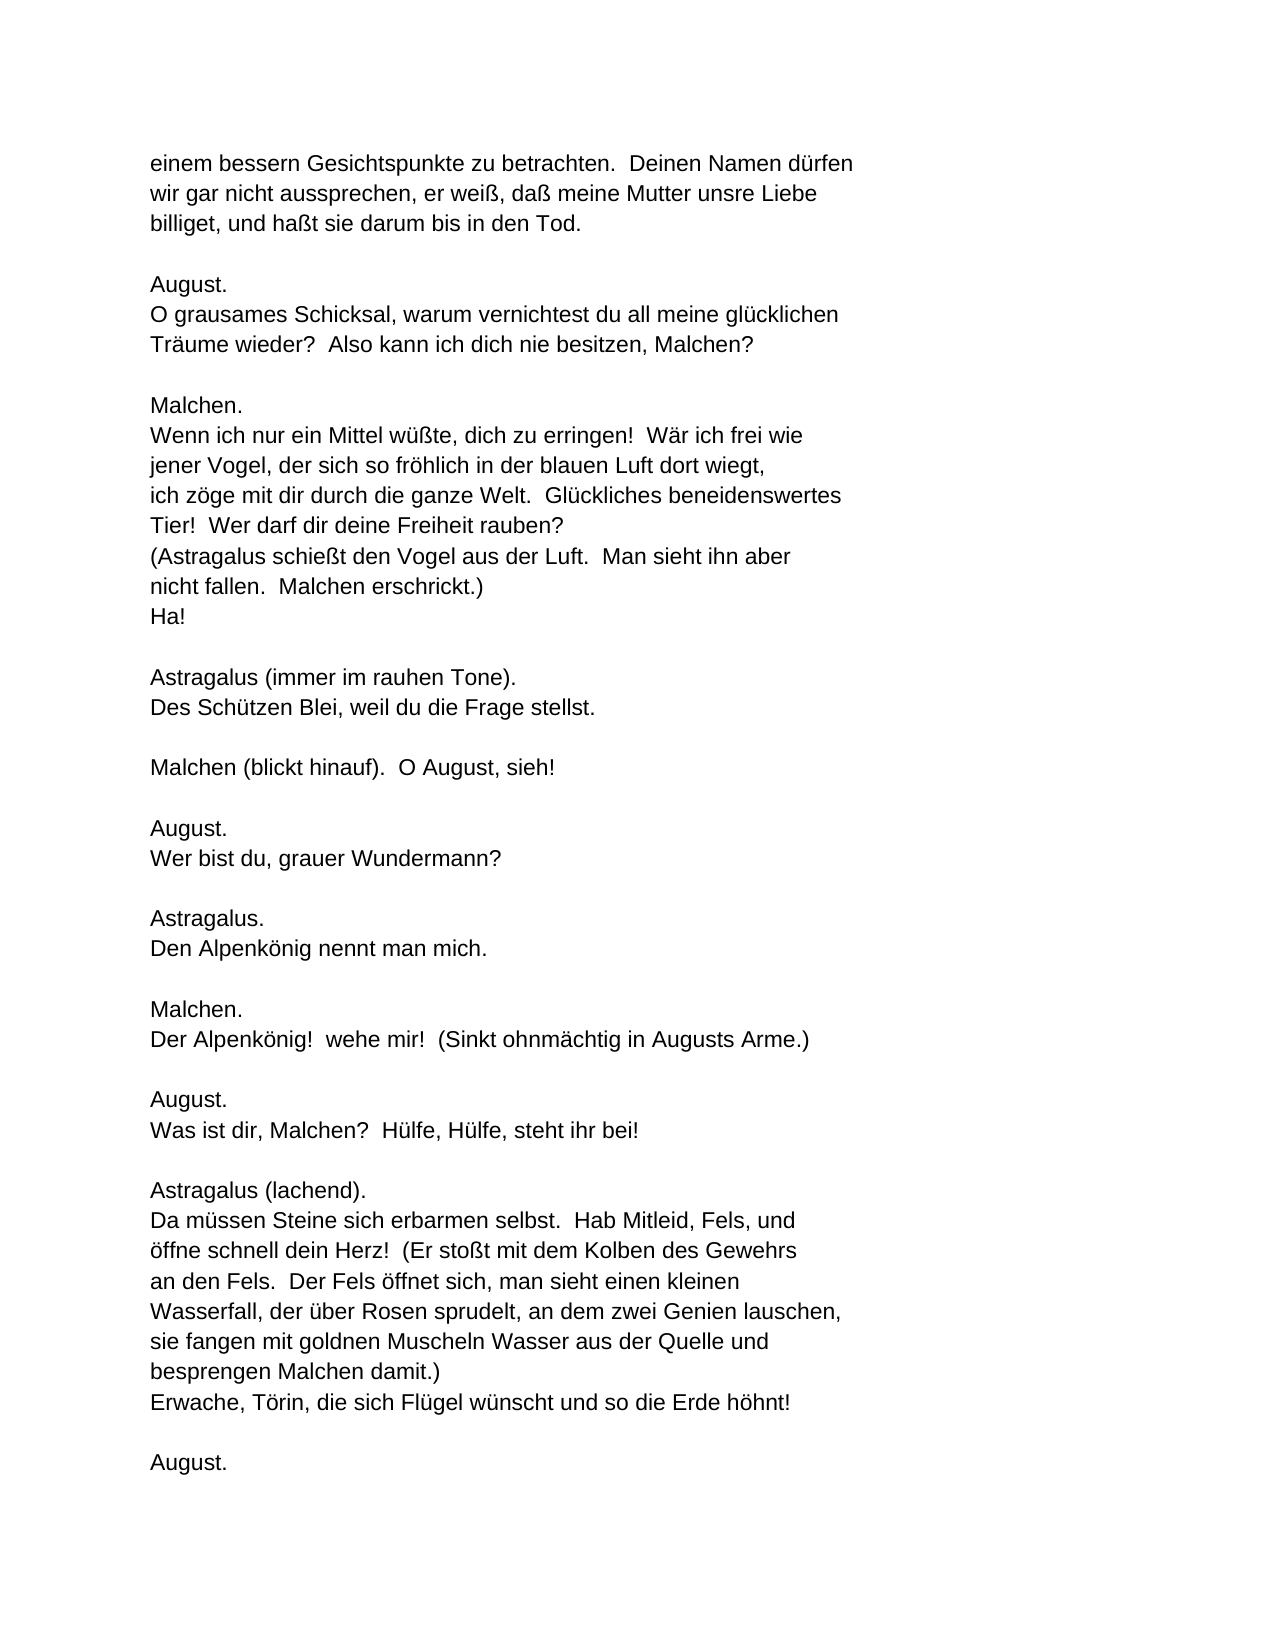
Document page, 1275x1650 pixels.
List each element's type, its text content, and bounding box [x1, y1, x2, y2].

text wir gar nicht aussprechen, er weiß, daß meine Mutter unsre Liebe [150, 180, 1125, 207]
text Malchen. [150, 996, 1125, 1022]
text Wer bist du, grauer Wundermann? [150, 845, 1125, 871]
text August. [150, 271, 1125, 297]
text Den Alpenkönig nennt man mich. [150, 935, 1125, 962]
text sie fangen mit goldnen Muscheln Wasser aus der Quelle und [150, 1328, 1125, 1354]
text Astragalus. [150, 905, 1125, 932]
text billiget, und haßt sie darum bis in den Tod. [150, 210, 1125, 237]
text O grausames Schicksal, warum vernichtest du all meine glücklichen [150, 301, 1125, 327]
text August. [150, 1086, 1125, 1113]
text Ha! [150, 603, 1125, 629]
text jener Vogel, der sich so fröhlich in der blauen Luft dort wiegt, [150, 452, 1125, 478]
text Astragalus (immer im rauhen Tone). [150, 663, 1125, 690]
text besprengen Malchen damit.) [150, 1358, 1125, 1385]
text Des Schützen Blei, weil du die Frage stellst. [150, 694, 1125, 720]
text öffne schnell dein Herz! (Er stoßt mit dem Kolben des Gewehrs [150, 1237, 1125, 1264]
text Träume wieder? Also kann ich dich nie besitzen, Malchen? [150, 331, 1125, 358]
text nicht fallen. Malchen erschrickt.) [150, 573, 1125, 599]
text Erwache, Törin, die sich Flügel wünscht und so die Erde höhnt! [150, 1388, 1125, 1415]
text Malchen. [150, 392, 1125, 418]
text Wasserfall, der über Rosen sprudelt, an dem zwei Genien lauschen, [150, 1298, 1125, 1324]
text Da müssen Steine sich erbarmen selbst. Hab Mitleid, Fels, und [150, 1207, 1125, 1234]
text Malchen (blickt hinauf). O August, sieh! [150, 754, 1125, 781]
text an den Fels. Der Fels öffnet sich, man sieht einen kleinen [150, 1268, 1125, 1294]
text Was ist dir, Malchen? Hülfe, Hülfe, steht ihr bei! [150, 1117, 1125, 1143]
text ich zöge mit dir durch die ganze Welt. Glückliches beneidenswertes [150, 482, 1125, 509]
text Der Alpenkönig! wehe mir! (Sinkt ohnmächtig in Augusts Arme.) [150, 1026, 1125, 1052]
text August. [150, 1449, 1125, 1475]
text August. [150, 814, 1125, 841]
text Astragalus (lachend). [150, 1177, 1125, 1203]
text Wenn ich nur ein Mittel wüßte, dich zu erringen! Wär ich frei wie [150, 422, 1125, 448]
text Tier! Wer darf dir deine Freiheit rauben? [150, 512, 1125, 539]
text einem bessern Gesichtspunkte zu betrachten. Deinen Namen dürfen [150, 150, 1125, 176]
text (Astragalus schießt den Vogel aus der Luft. Man sieht ihn aber [150, 543, 1125, 569]
